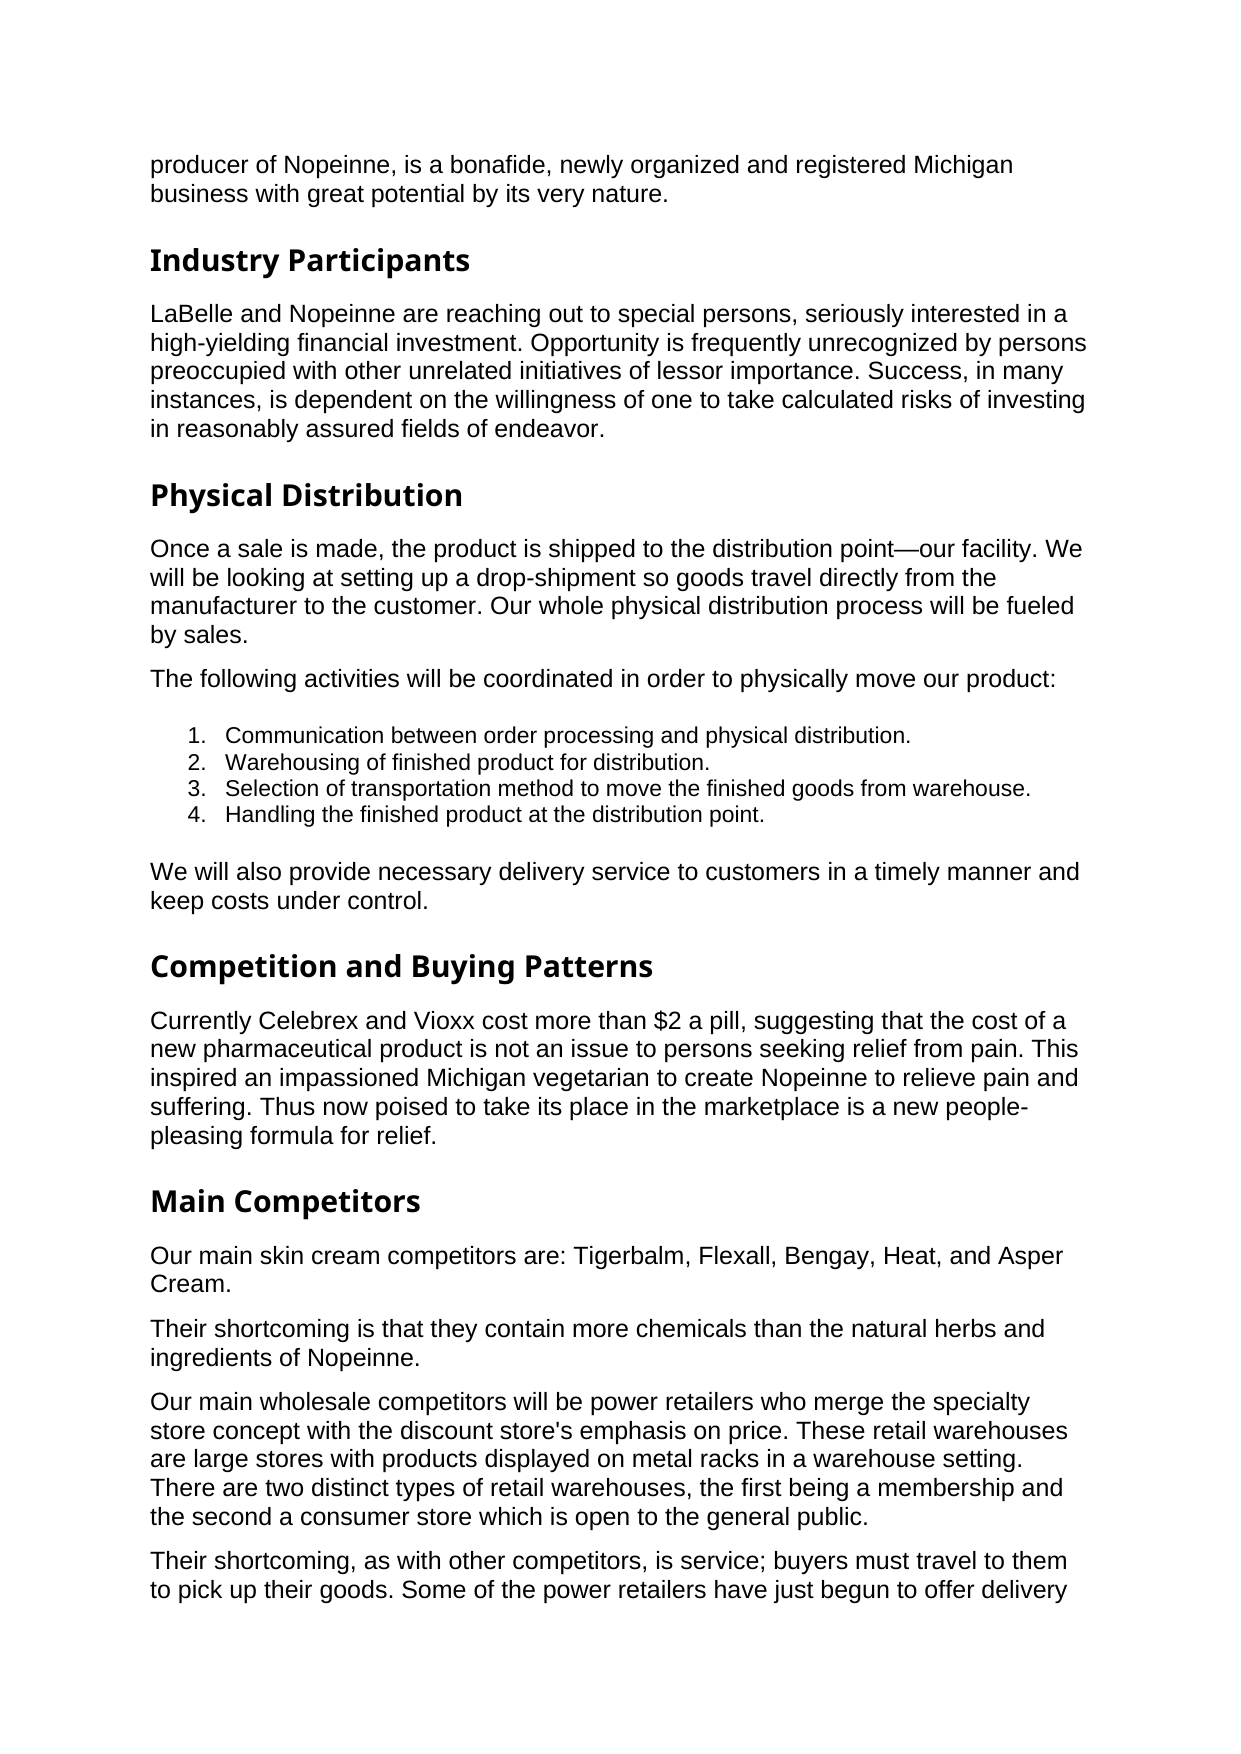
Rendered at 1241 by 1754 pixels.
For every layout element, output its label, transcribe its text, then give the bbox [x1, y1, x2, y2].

text Currently Celebrex and Vioxx cost more than $2 a pill, suggesting that the cost of a new pharmaceutical product is not an issue to persons seeking relief from pain. This inspired an impassioned Michigan vegetarian to create Nopeinne to relieve pain and suffering. Thus now poised to take its place in the marketplace is a new people-pleasing formula for relief. [150, 1006, 1090, 1149]
text LaBelle and Nopeinne are reaching out to special persons, seriously interested in a high-yielding financial investment. Opportunity is frequently unrecognized by persons preoccupied with other unrelated initiatives of lessor importance. Success, in many instances, is dependent on the willingness of one to take calculated risks of investing in reasonably assured fields of endeavor. [150, 299, 1090, 442]
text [150, 1546, 1090, 1604]
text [150, 150, 1090, 207]
text Our main skin cream competitors are: Tigerbalm, Flexall, Bengay, Heat, and Asper Cream. [150, 1241, 1090, 1298]
text We will also provide necessary delivery service to customers in a timely manner and keep costs under control. [150, 857, 1090, 914]
text Their shortcoming is that they contain more chemicals than the natural herbs and ingredients of Nopeinne. [150, 1314, 1090, 1371]
subtitle Competition and Buying Patterns [150, 946, 1090, 987]
list Communication between order processing and physical distribution. [187, 722, 1090, 749]
list Warehousing of finished product for distribution. [187, 749, 1090, 775]
list Handling the finished product at the distribution point. [187, 801, 1090, 828]
subtitle Physical Distribution [150, 474, 1090, 515]
text The following activities will be coordinated in order to physically move our product: [150, 664, 1090, 693]
list Selection of transportation method to move the finished goods from warehouse. [187, 775, 1090, 801]
subtitle Main Competitors [150, 1181, 1090, 1222]
text Our main wholesale competitors will be power retailers who merge the specialty store concept with the discount store's emphasis on price. These retail warehouses are large stores with products displayed on metal racks in a warehouse setting. There are two distinct types of retail warehouses, the first being a membership and the second a consumer store which is open to the general public. [150, 1387, 1090, 1531]
subtitle Industry Participants [150, 239, 1090, 280]
text Once a sale is made, the product is shipped to the distribution point—our facility. We will be looking at setting up a drop-shipment so goods travel directly from the manufacturer to the customer. Our whole physical distribution process will be fueled by sales. [150, 534, 1090, 649]
